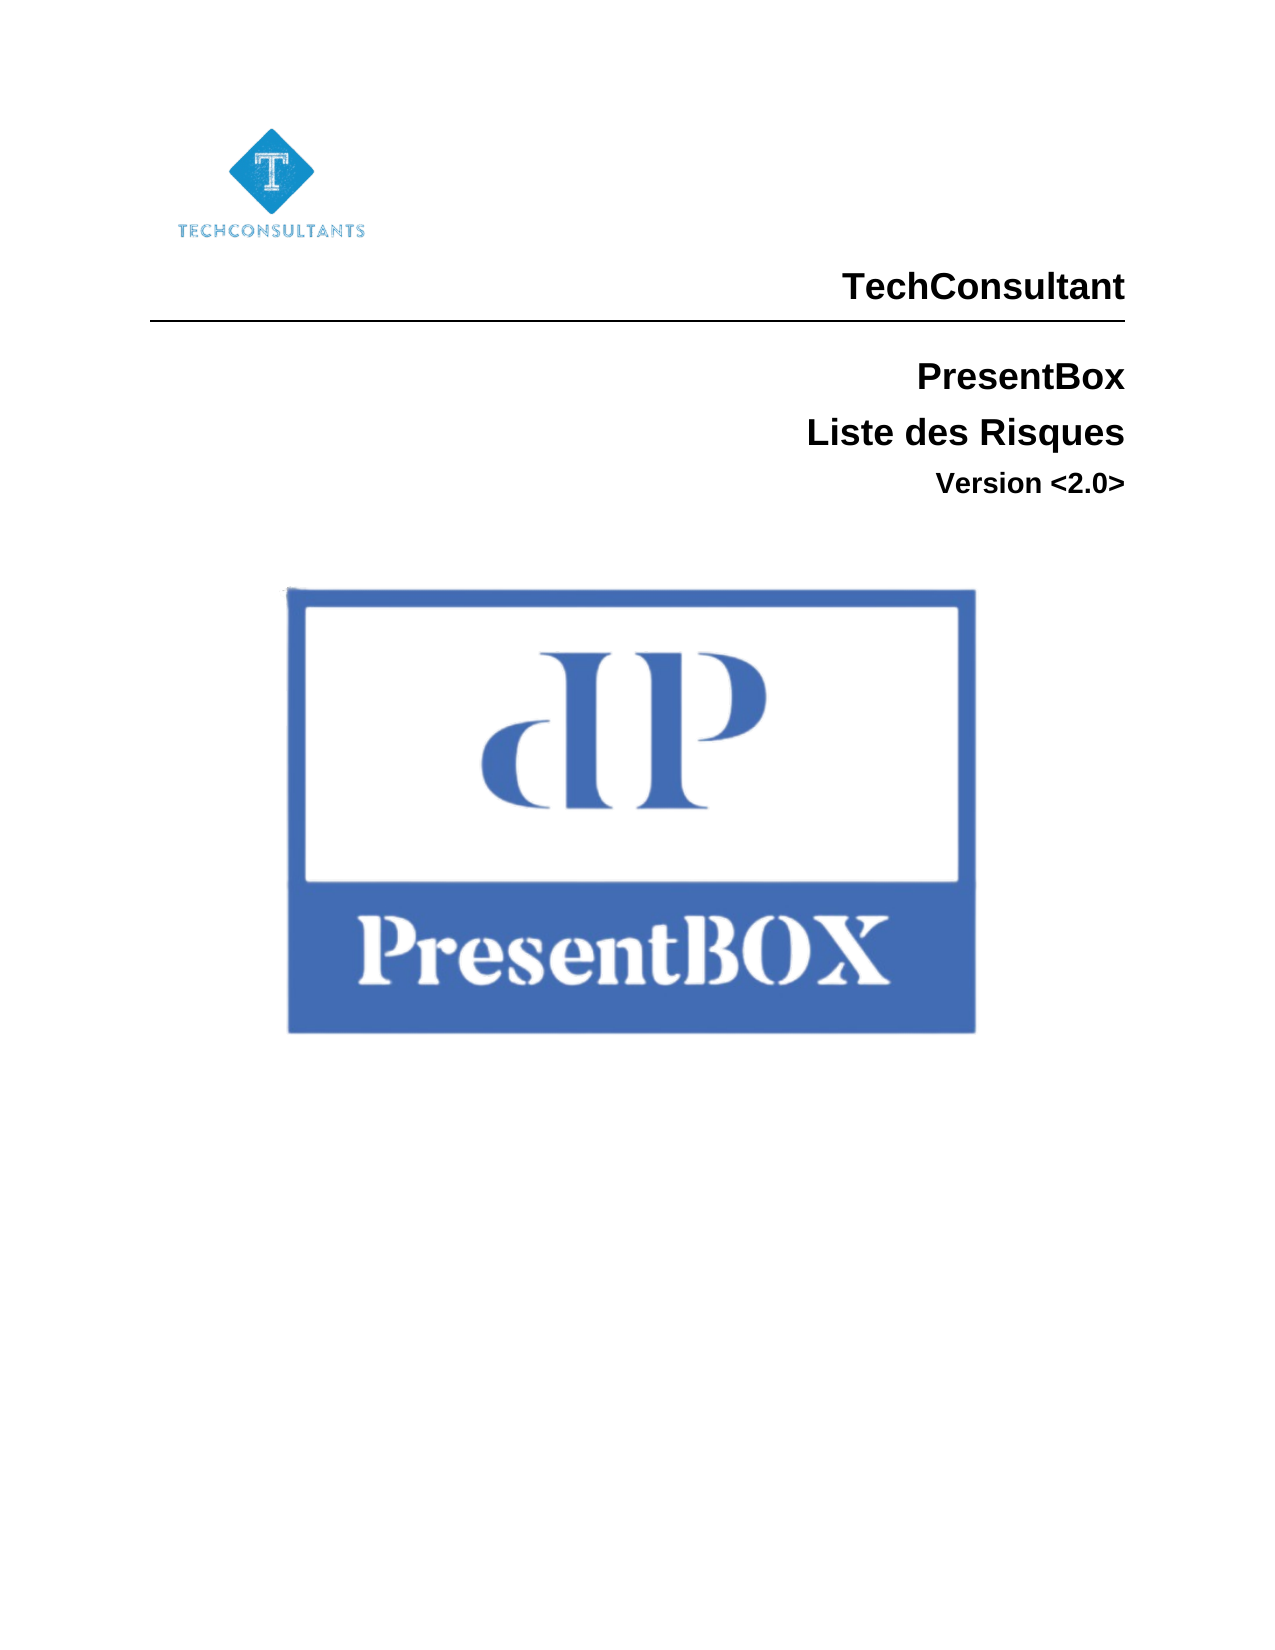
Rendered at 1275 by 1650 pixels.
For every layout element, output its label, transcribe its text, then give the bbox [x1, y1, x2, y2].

picture [278, 578, 997, 1050]
text Liste des Risques [150, 410, 1125, 453]
picture [150, 103, 401, 265]
text Version <2.0> [150, 466, 1125, 499]
text PresentBox [150, 354, 1125, 397]
